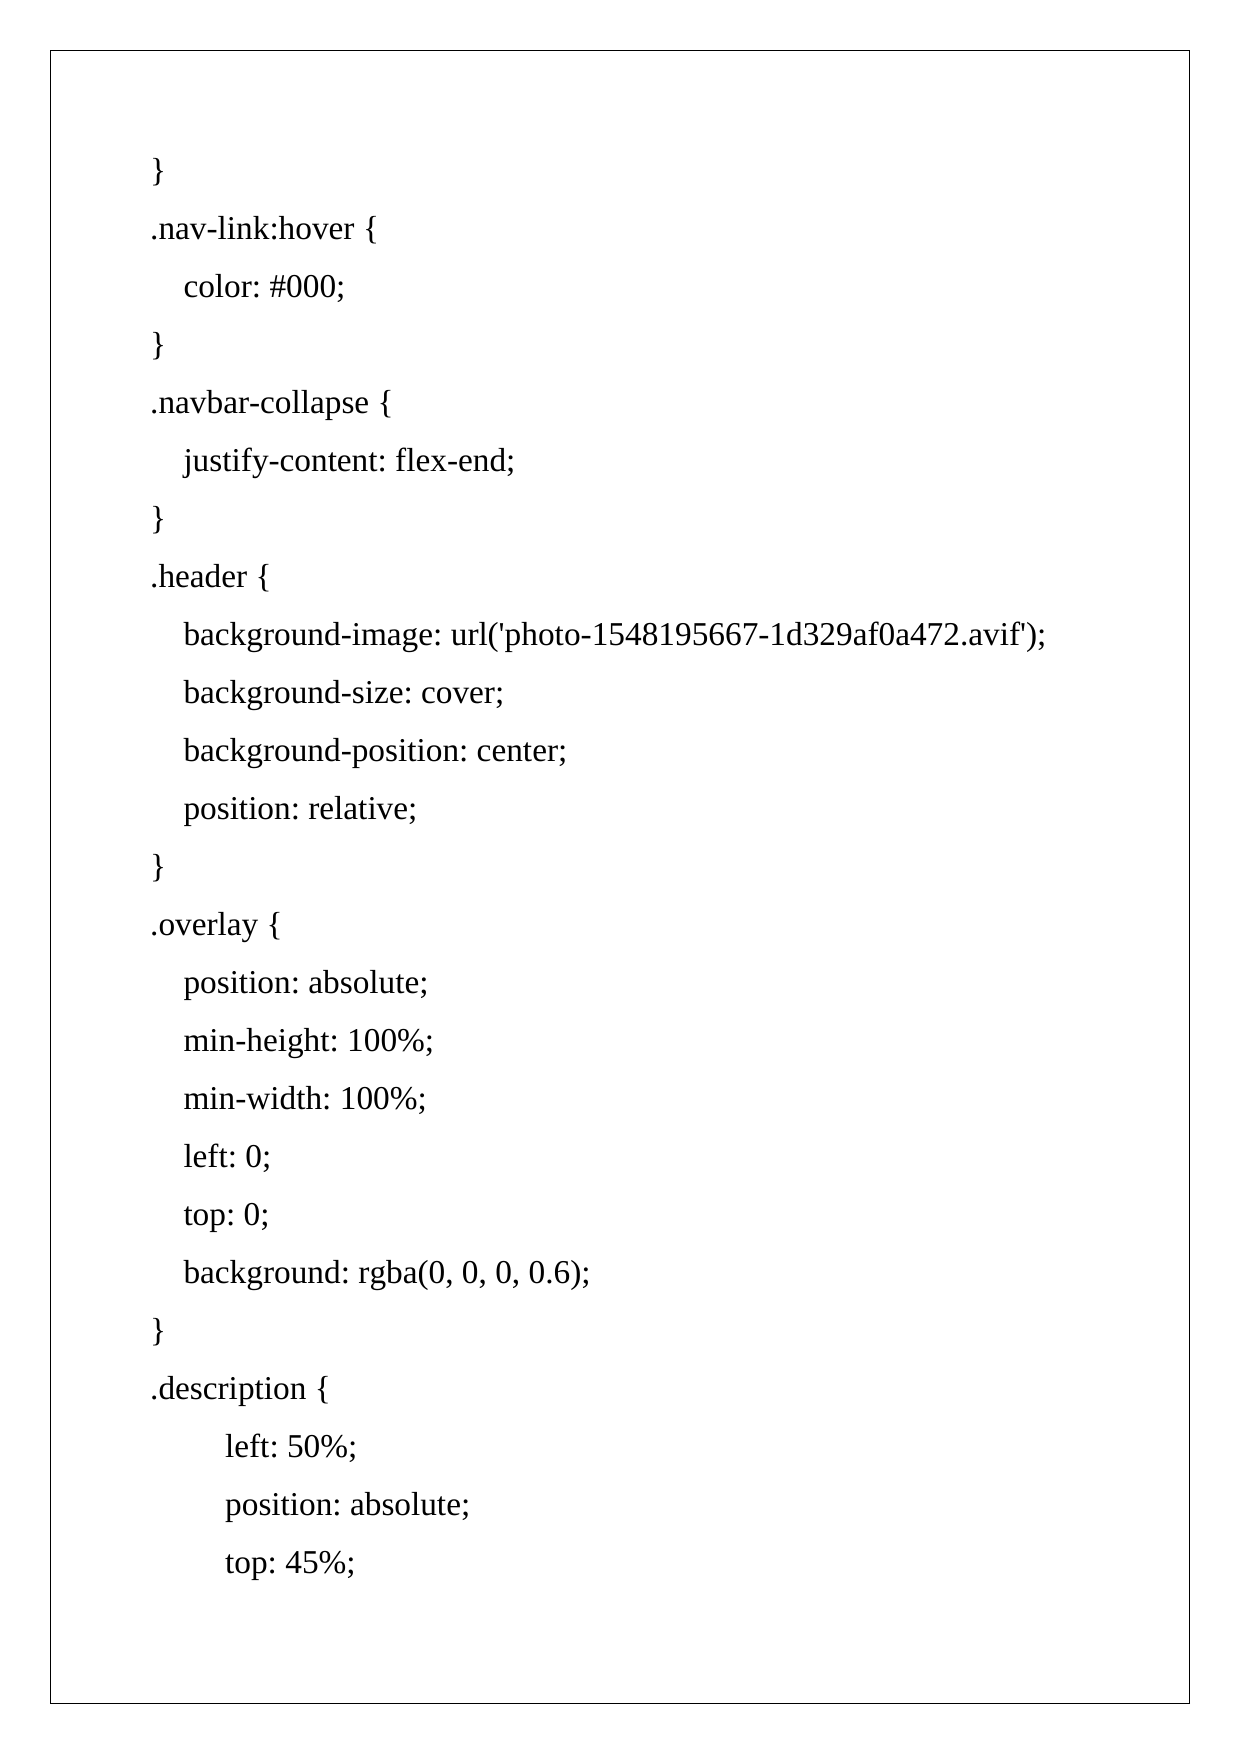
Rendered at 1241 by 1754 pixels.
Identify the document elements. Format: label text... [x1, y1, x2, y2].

text background: rgba(0, 0, 0, 0.6); [150, 1252, 1090, 1291]
text .overlay { [150, 904, 1090, 943]
text top: 0; [150, 1194, 1090, 1233]
text .description { [150, 1368, 1090, 1407]
text left: 0; [150, 1136, 1090, 1175]
text } [150, 324, 1090, 362]
text } [150, 1310, 1090, 1349]
text top: 45%; [150, 1542, 1090, 1581]
text .nav-link:hover { [150, 208, 1090, 246]
text background-size: cover; [150, 672, 1090, 711]
text } [150, 846, 1090, 884]
text } [150, 498, 1090, 536]
text position: absolute; [150, 962, 1090, 1001]
text position: absolute; [150, 1484, 1090, 1523]
text .navbar-collapse { [150, 382, 1090, 420]
text background-image: url('photo-1548195667-1d329af0a472.avif'); [150, 614, 1090, 652]
text background-position: center; [150, 730, 1090, 768]
text } [150, 150, 1090, 188]
text color: #000; [150, 266, 1090, 304]
text position: relative; [150, 788, 1090, 827]
text justify-content: flex-end; [150, 440, 1090, 478]
text left: 50%; [150, 1426, 1090, 1465]
text min-height: 100%; [150, 1020, 1090, 1059]
text .header { [150, 556, 1090, 594]
text min-width: 100%; [150, 1078, 1090, 1117]
